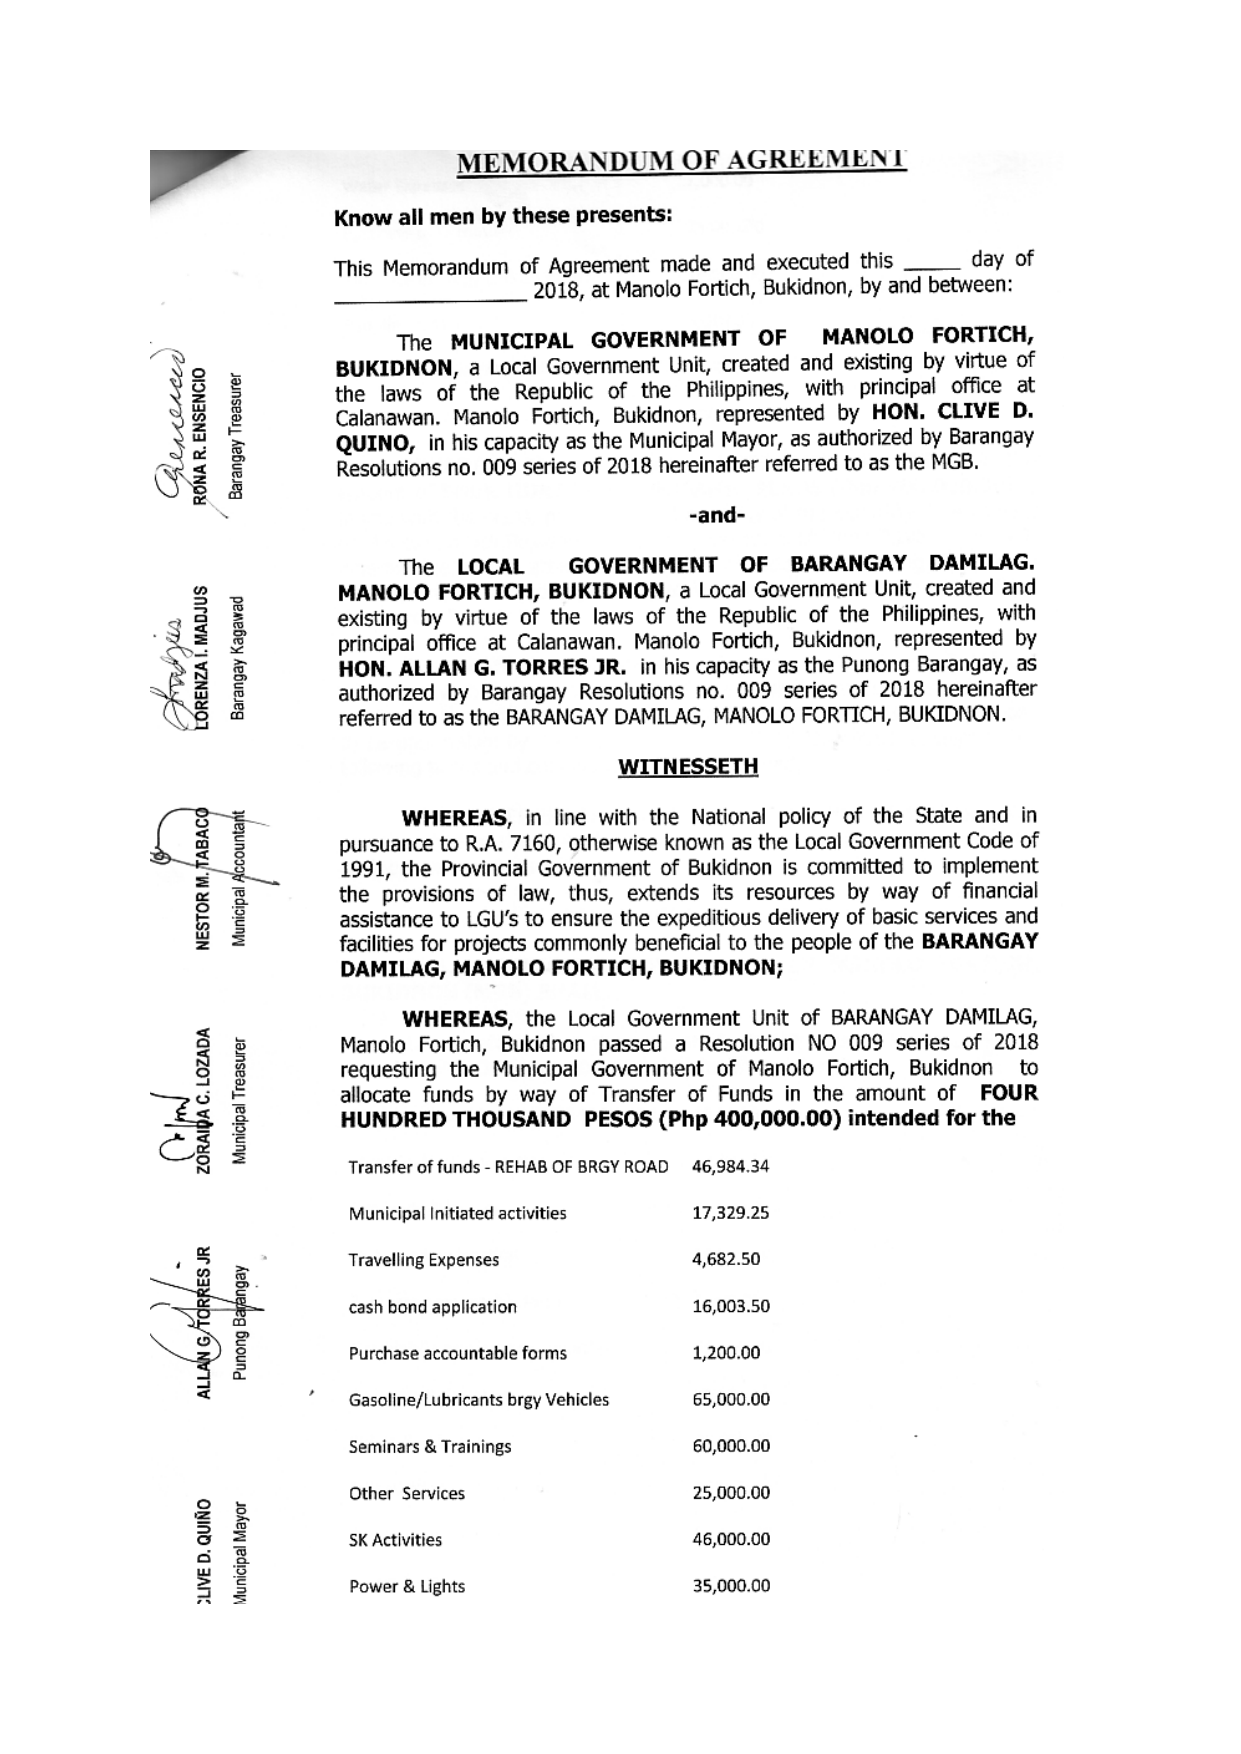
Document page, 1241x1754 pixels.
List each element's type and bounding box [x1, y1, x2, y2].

picture [150, 150, 1064, 1604]
